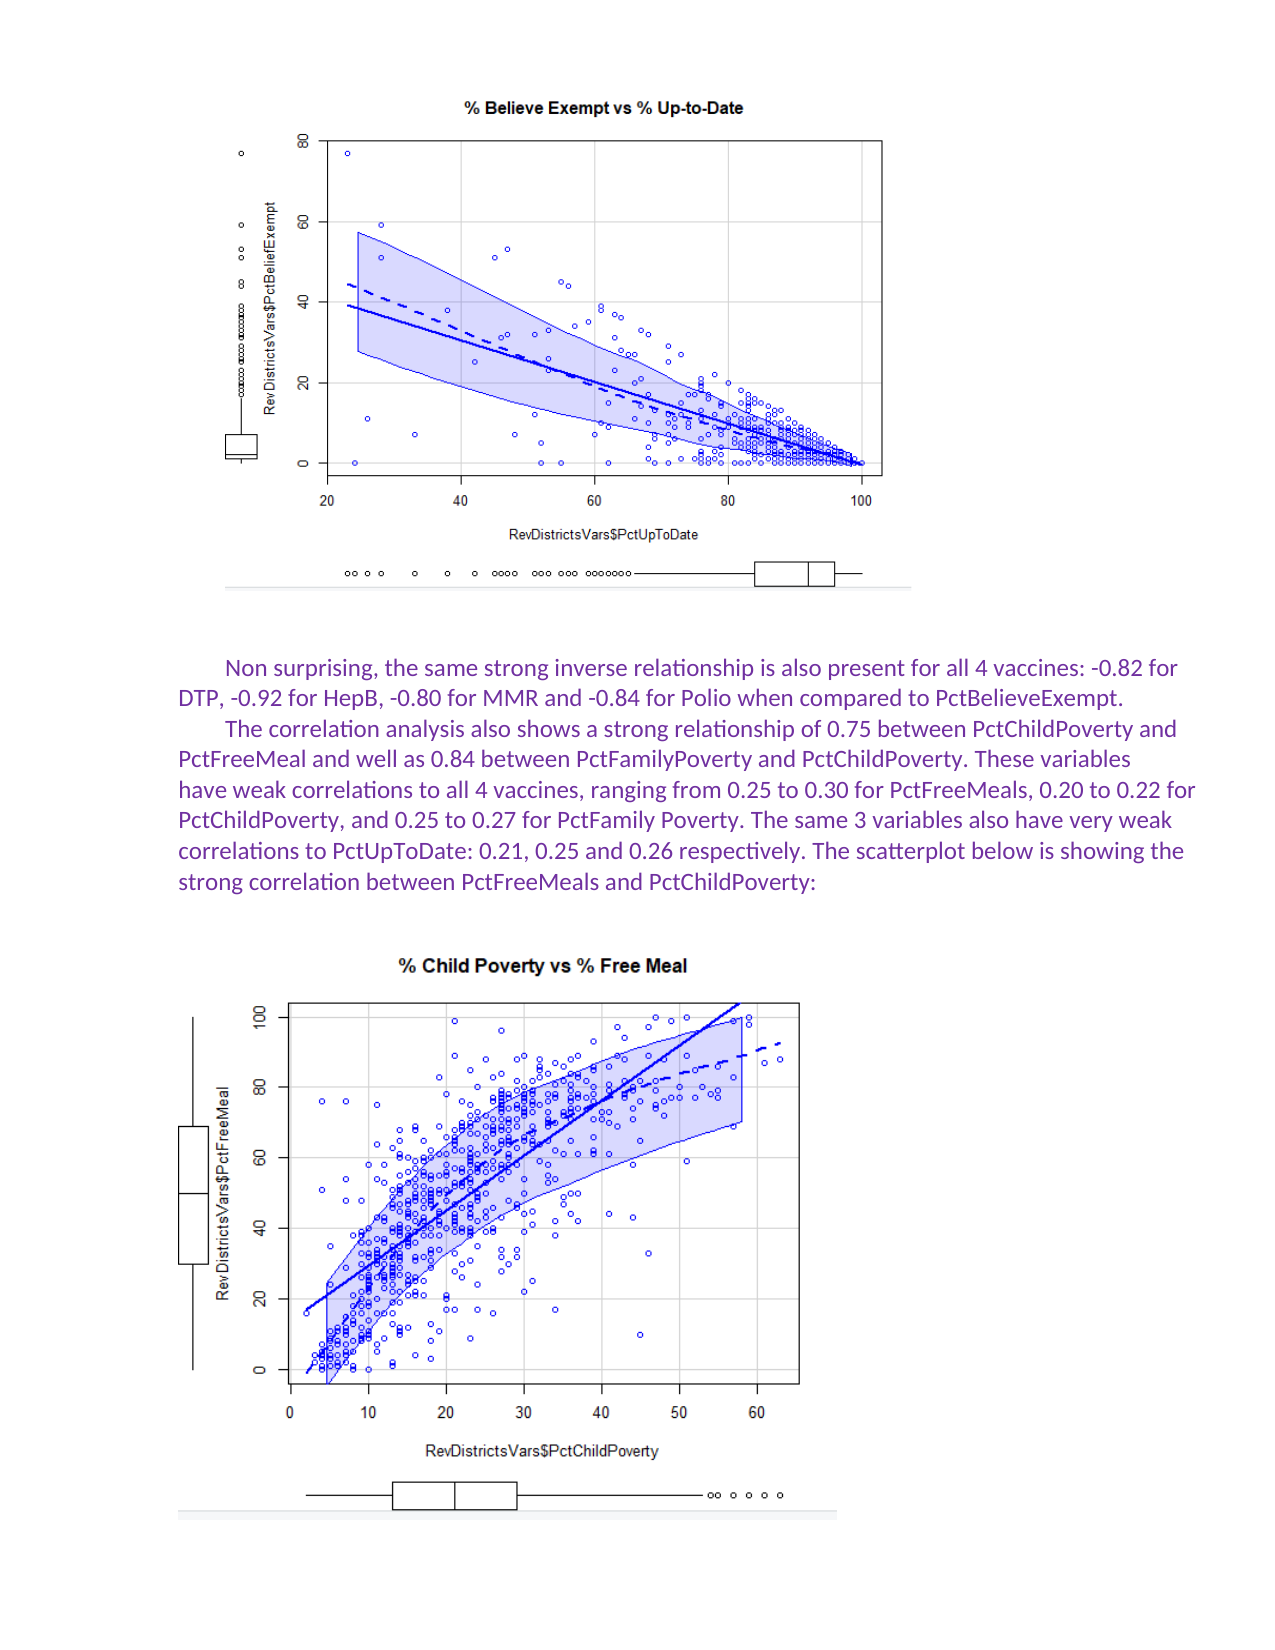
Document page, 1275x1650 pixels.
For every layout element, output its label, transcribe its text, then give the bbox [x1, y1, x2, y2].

list Non surprising, the same strong inverse relationship is also present for all 4 vaccines: -0.82 for DTP, -0.92 for HepB, -0.80 for MMR and -0.84 for Polio when compared to PctBelieveExempt. [178, 652, 1200, 713]
picture [178, 926, 837, 1520]
list have weak correlations to all 4 vaccines, ranging from 0.25 to 0.30 for PctFreeMeals, 0.20 to 0.22 for PctChildPoverty, and 0.25 to 0.27 for PctFamily Poverty. The same 3 variables also have very weak correlations to PctUpToDate: 0.21, 0.25 and 0.26 respectively. The scatterplot below is showing the strong correlation between PctFreeMeals and PctChildPoverty: [178, 774, 1200, 896]
list The correlation analysis also shows a strong relationship of 0.75 between PctChildPoverty and PctFreeMeal and well as 0.84 between PctFamilyPoverty and PctChildPoverty. These variables [178, 713, 1200, 774]
picture [225, 75, 912, 591]
